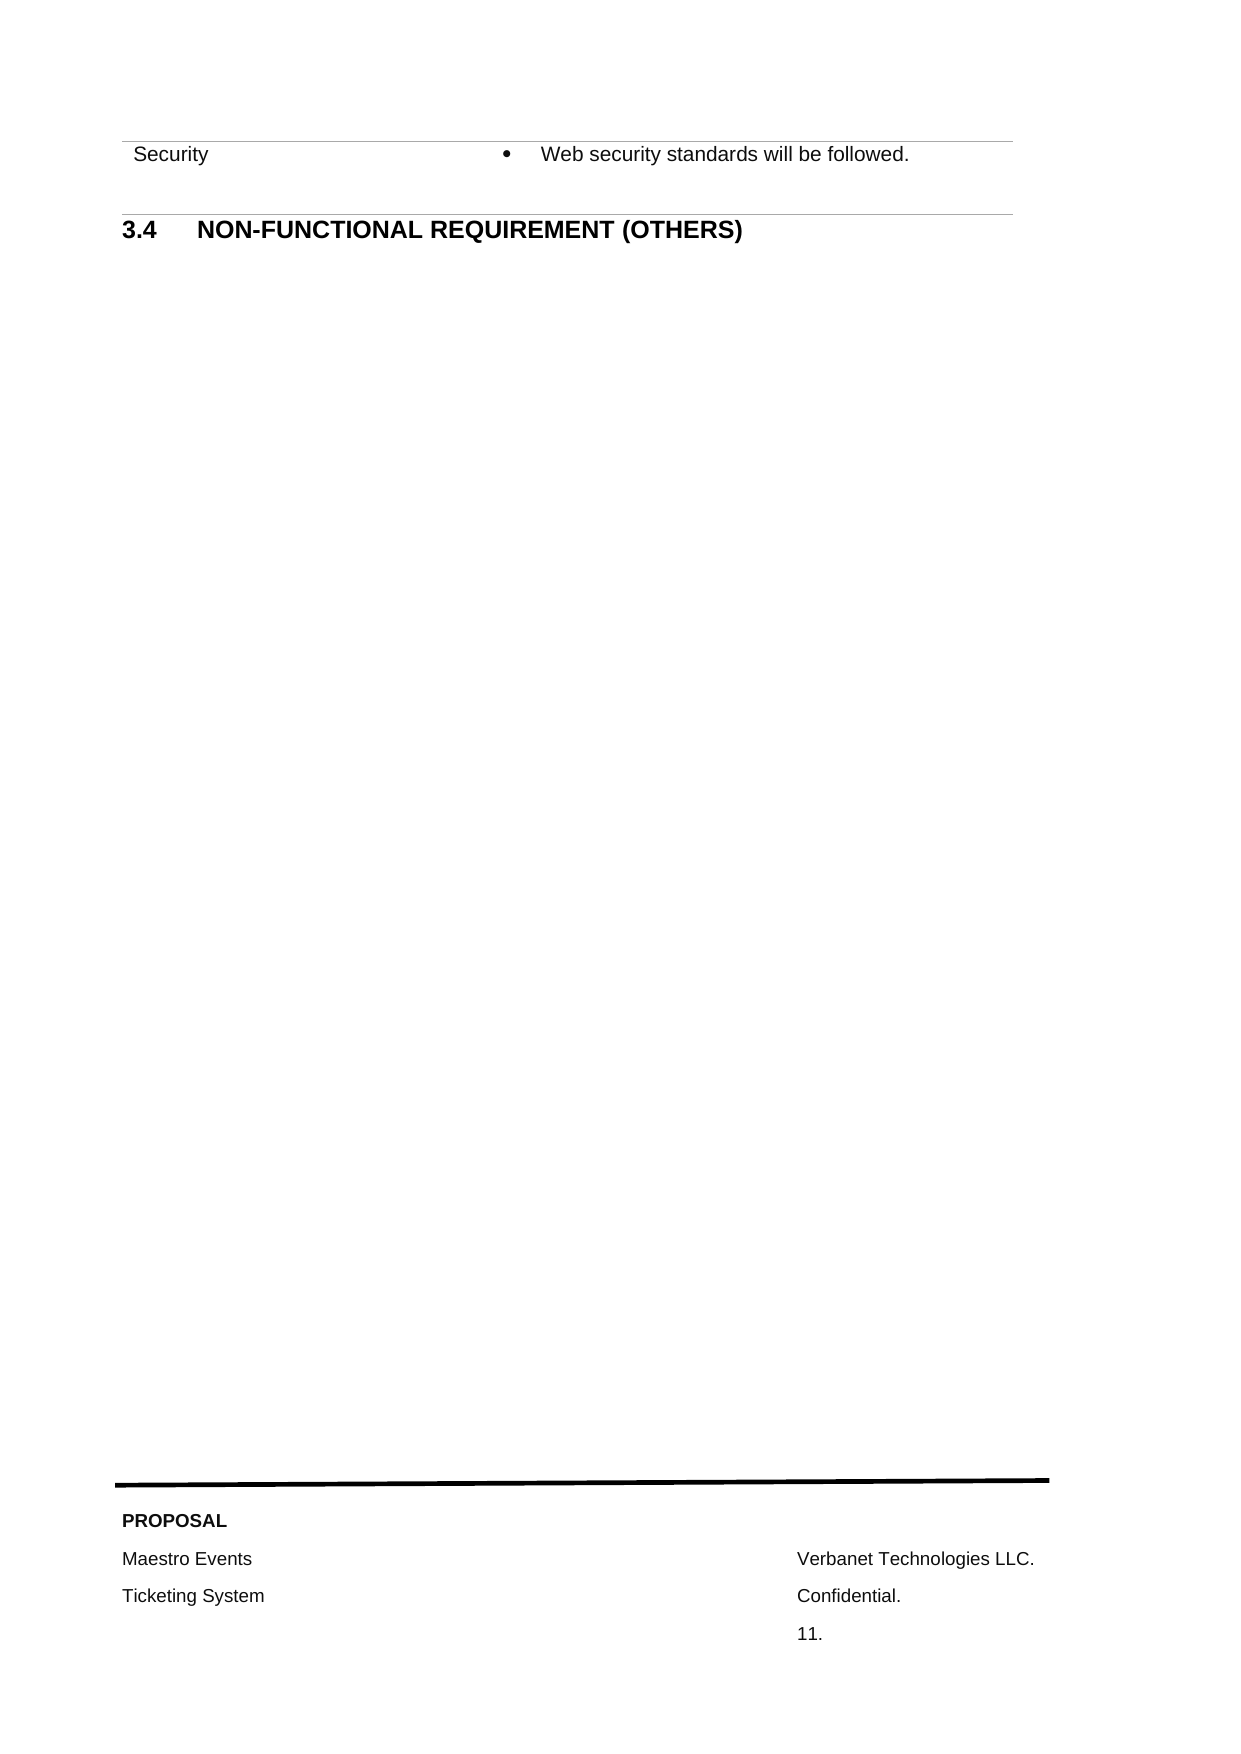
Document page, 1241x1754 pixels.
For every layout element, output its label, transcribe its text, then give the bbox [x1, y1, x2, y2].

table_cell Web security standards will be followed. [454, 142, 1012, 214]
subtitle NON-FUNCTIONAL REQUIREMENT (OTHERS) [122, 215, 1053, 243]
table_cell Security [122, 142, 454, 214]
